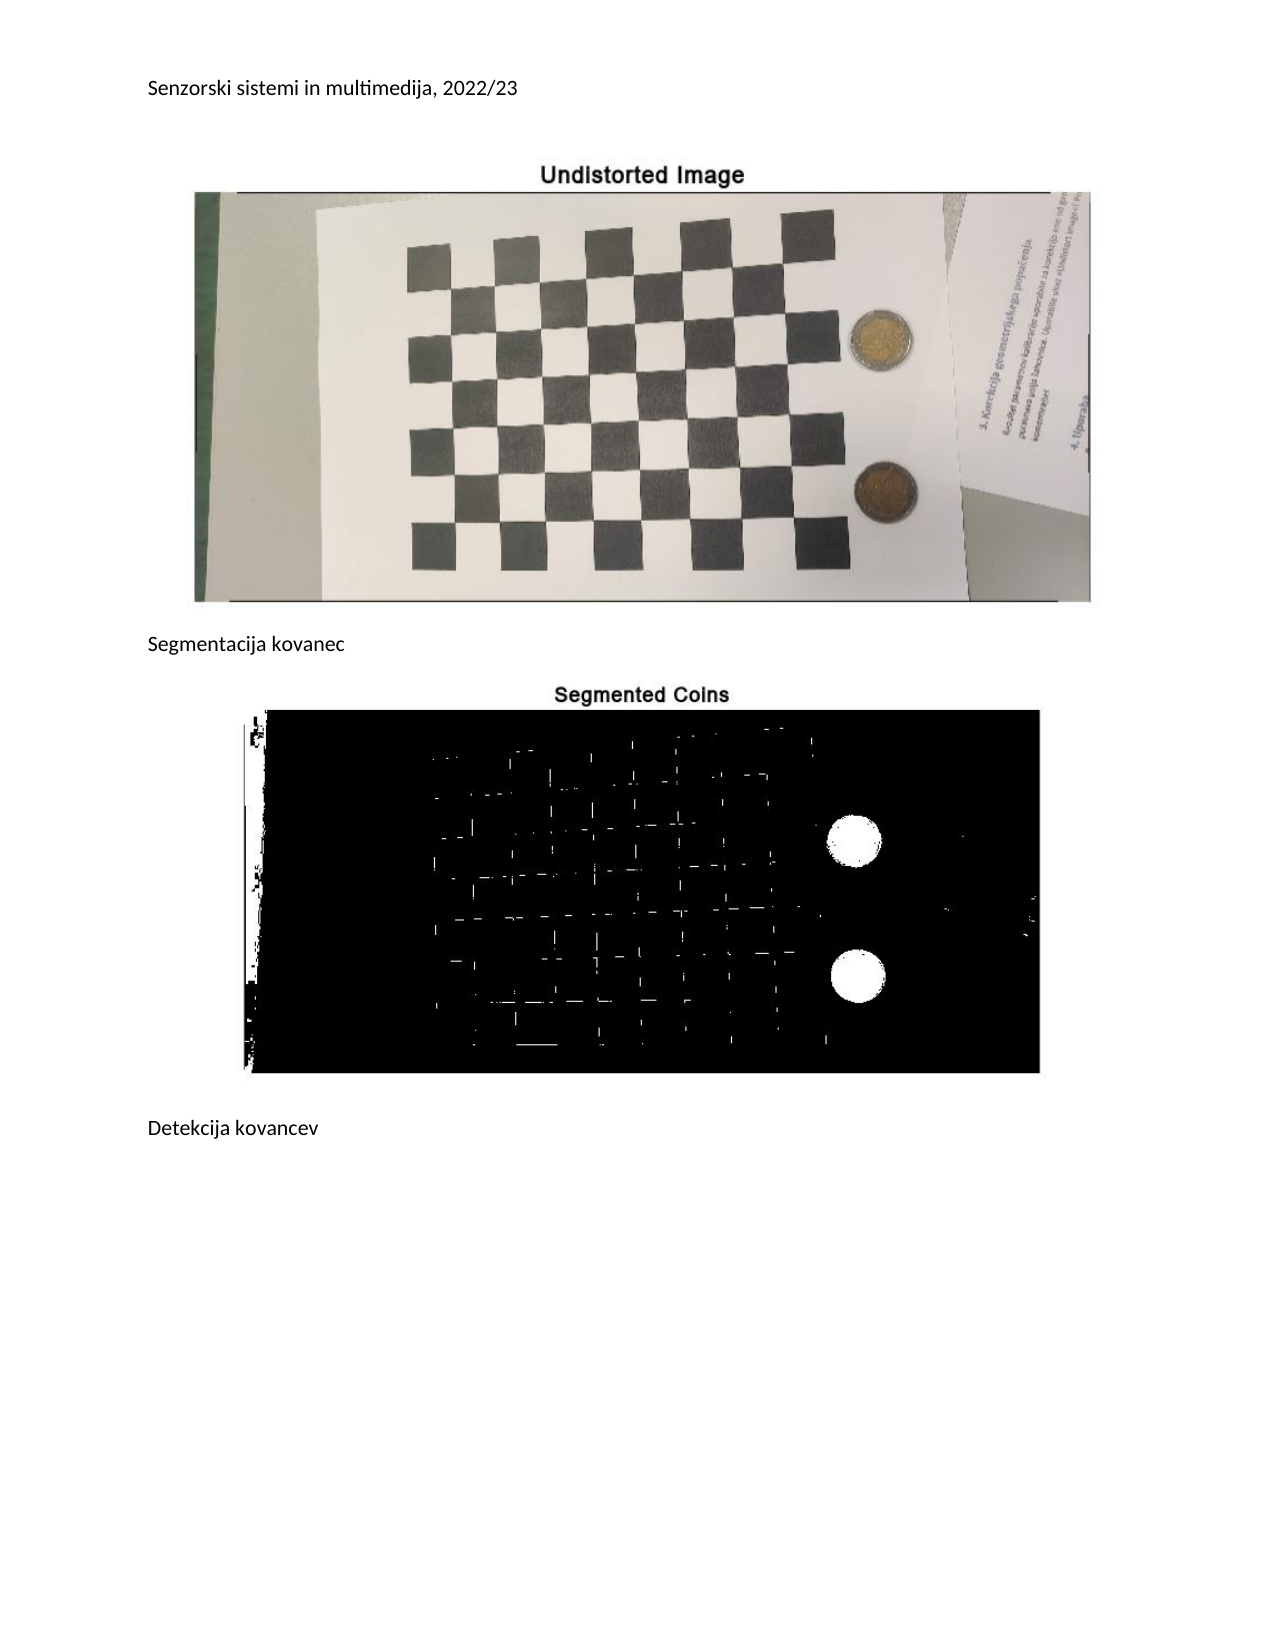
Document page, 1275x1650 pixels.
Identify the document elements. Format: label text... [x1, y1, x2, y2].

text Segmentacija kovanec [148, 630, 1127, 657]
text Detekcija kovancev [148, 1114, 1127, 1141]
picture [147, 147, 1122, 616]
picture [147, 672, 1127, 1100]
